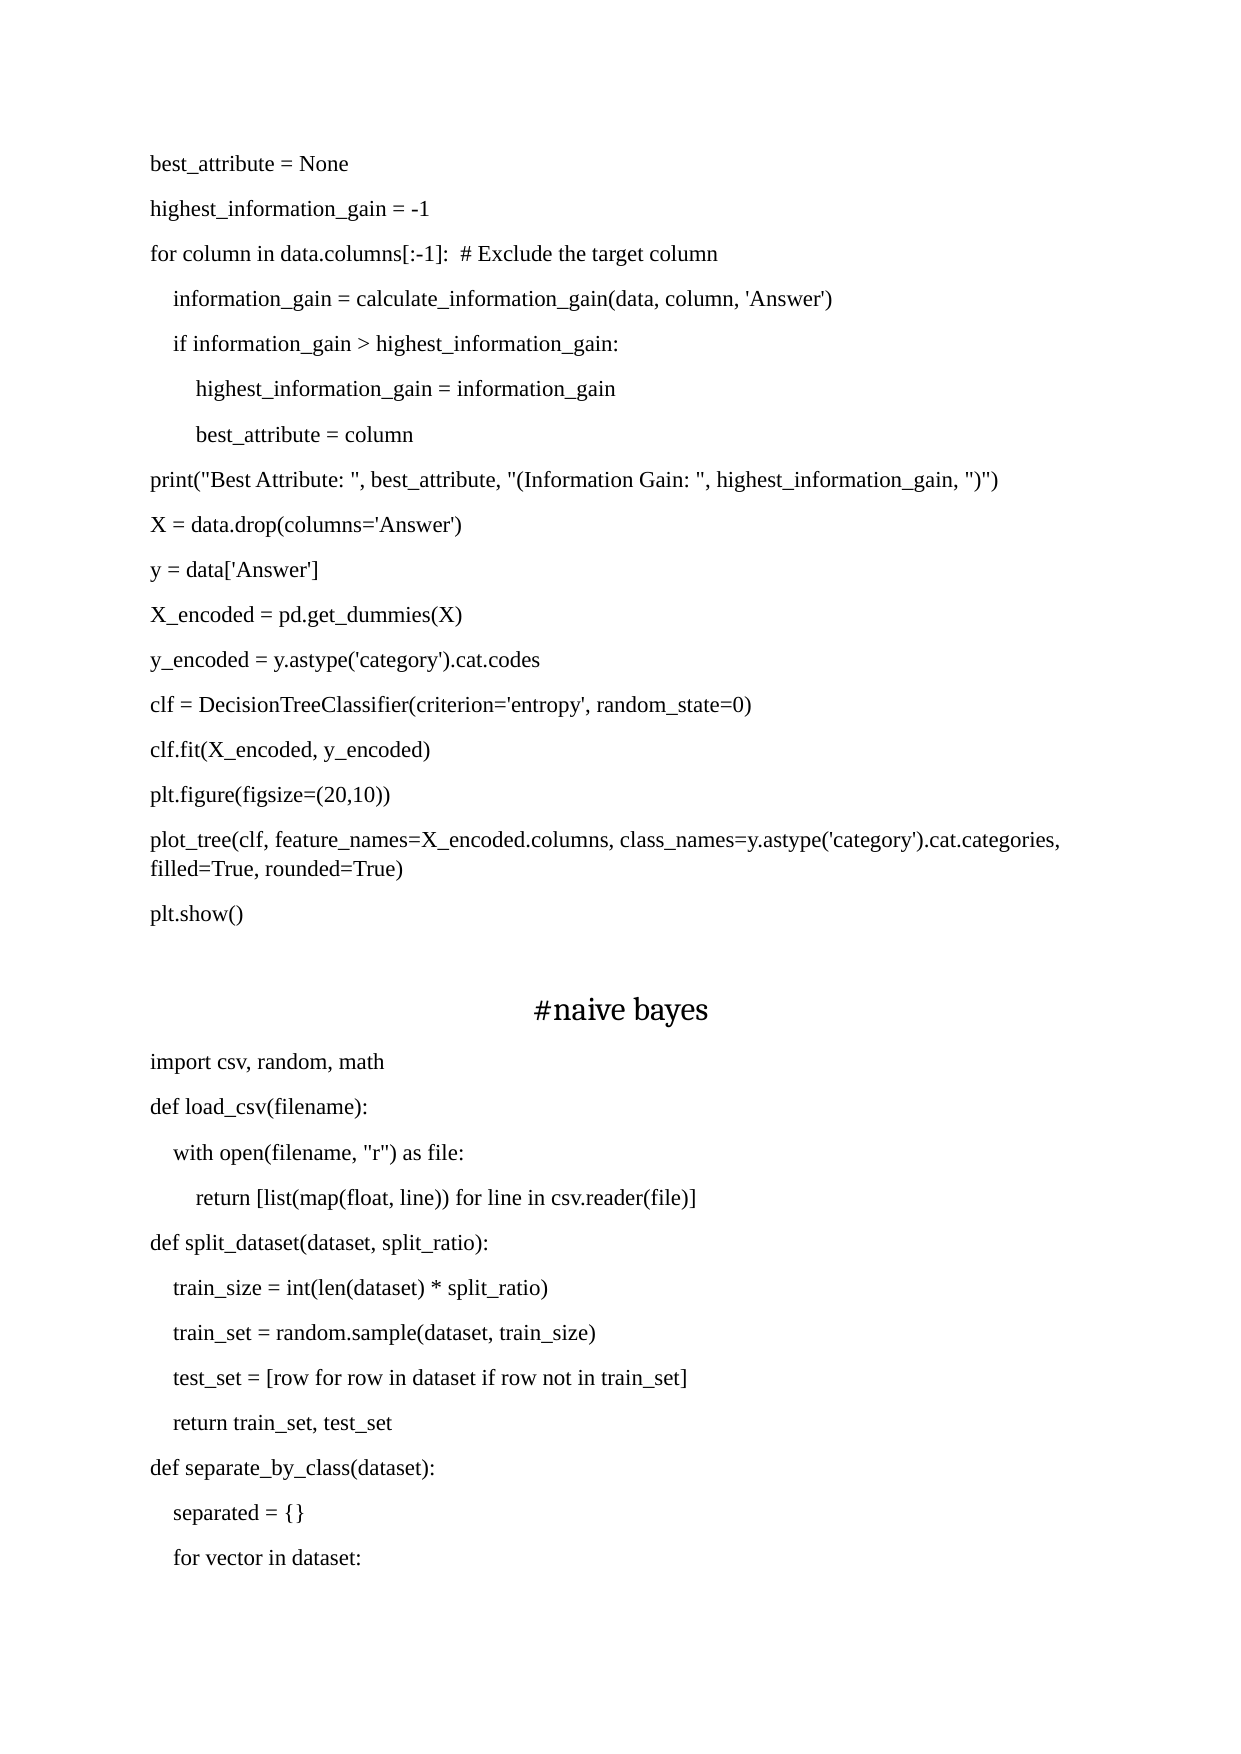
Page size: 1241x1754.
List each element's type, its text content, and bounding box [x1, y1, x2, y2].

text plt.figure(figsize=(20,10)) [150, 781, 1090, 808]
text information_gain = calculate_information_gain(data, column, 'Answer') [150, 285, 1090, 312]
text highest_information_gain = -1 [150, 195, 1090, 221]
text best_attribute = None [150, 150, 1090, 176]
text separated = {} [150, 1499, 1090, 1526]
text import csv, random, math [150, 1048, 1090, 1075]
text X_encoded = pd.get_dummies(X) [150, 601, 1090, 627]
text print("Best Attribute: ", best_attribute, "(Information Gain: ", highest_information_gain, ")") [150, 466, 1090, 492]
text train_size = int(len(dataset) * split_ratio) [150, 1274, 1090, 1300]
text clf.fit(X_encoded, y_encoded) [150, 736, 1090, 763]
text return train_set, test_set [150, 1409, 1090, 1436]
text y_encoded = y.astype('category').cat.codes [150, 646, 1090, 672]
text clf = DecisionTreeClassifier(criterion='entropy', random_state=0) [150, 691, 1090, 718]
text plt.show() [150, 900, 1090, 926]
text y = data['Answer'] [150, 556, 1090, 582]
text if information_gain > highest_information_gain: [150, 330, 1090, 357]
text def split_dataset(dataset, split_ratio): [150, 1229, 1090, 1255]
text X = data.drop(columns='Answer') [150, 511, 1090, 537]
text with open(filename, "r") as file: [150, 1138, 1090, 1165]
text best_attribute = column [150, 421, 1090, 447]
text train_set = random.sample(dataset, train_size) [150, 1319, 1090, 1345]
text def separate_by_class(dataset): [150, 1454, 1090, 1481]
text for column in data.columns[:-1]: # Exclude the target column [150, 240, 1090, 267]
text test_set = [row for row in dataset if row not in train_set] [150, 1364, 1090, 1390]
text return [list(map(float, line)) for line in csv.reader(file)] [150, 1184, 1090, 1210]
text #naive bayes [150, 990, 1090, 1029]
text def load_csv(filename): [150, 1093, 1090, 1120]
text plot_tree(clf, feature_names=X_encoded.columns, class_names=y.astype('category').cat.categories, filled=True, rounded=True) [150, 827, 1090, 881]
text for vector in dataset: [150, 1544, 1090, 1571]
text highest_information_gain = information_gain [150, 376, 1090, 402]
